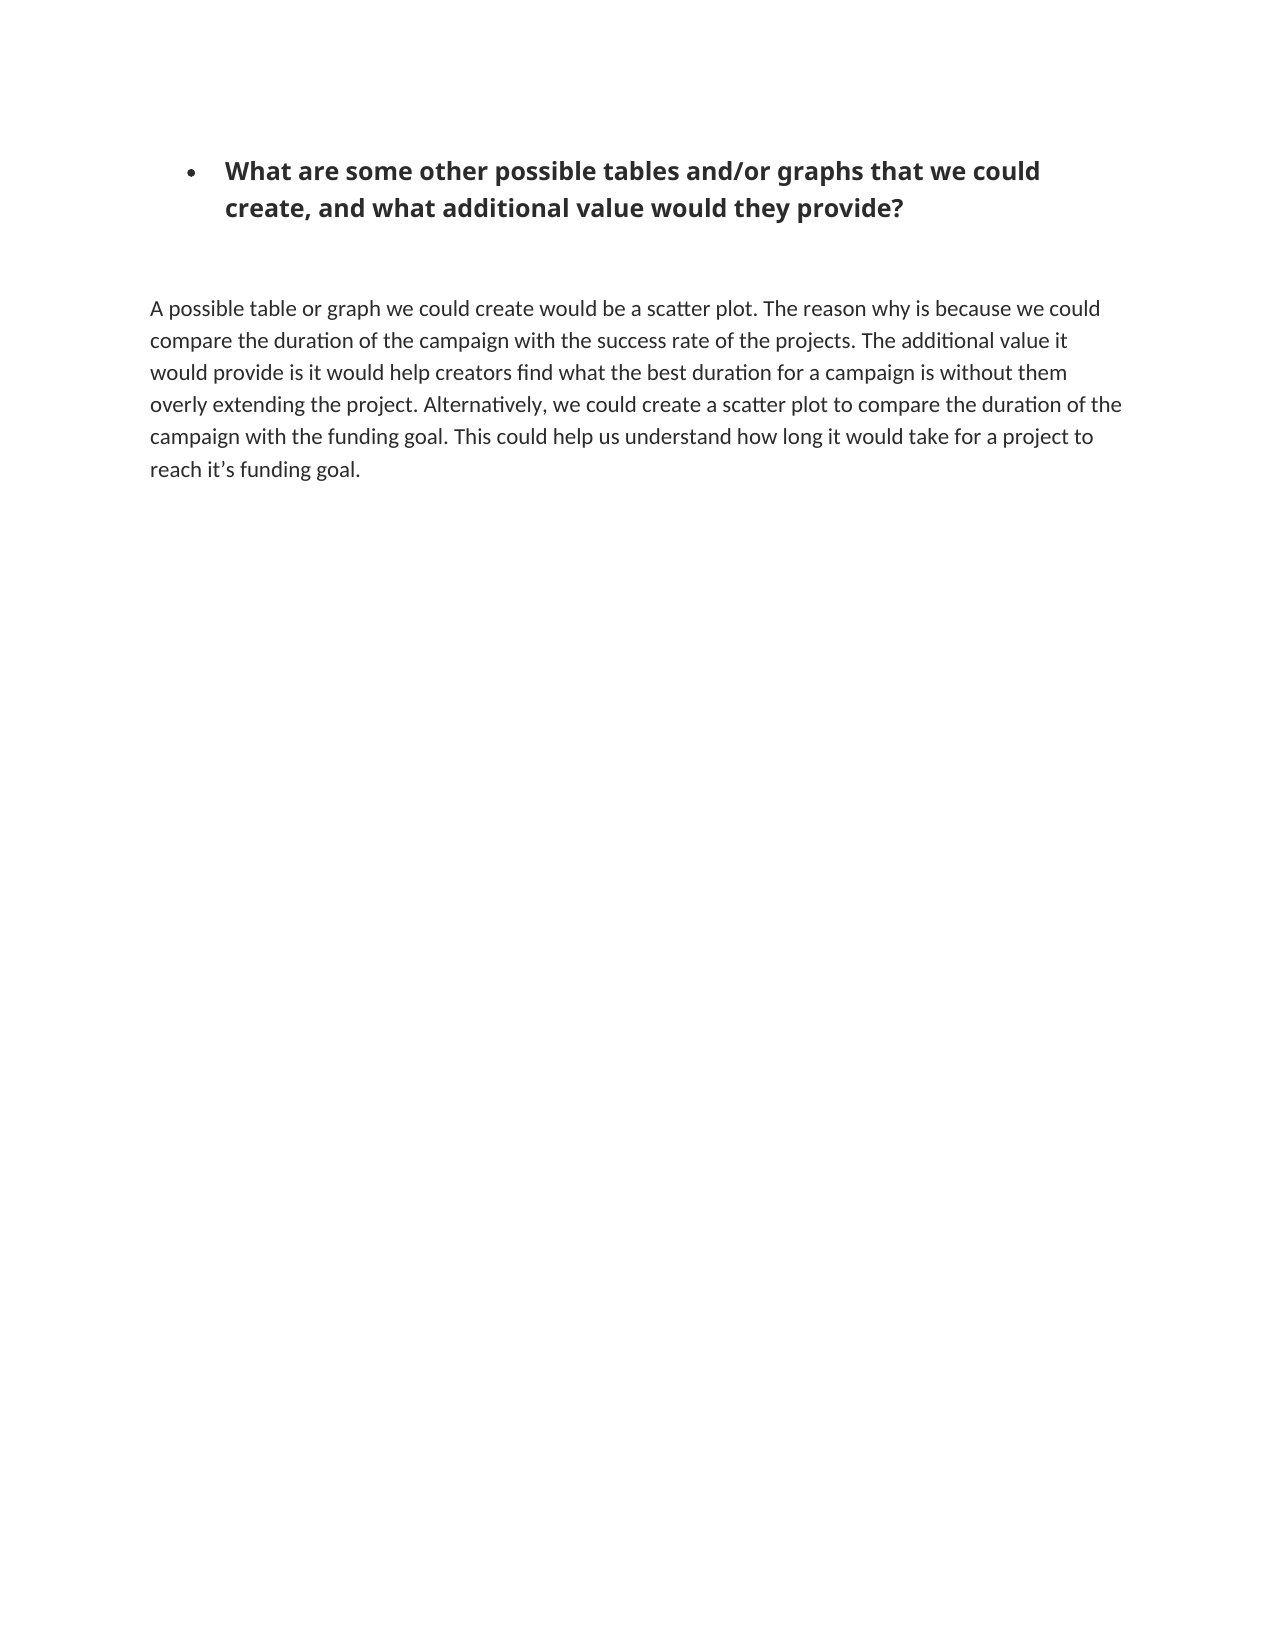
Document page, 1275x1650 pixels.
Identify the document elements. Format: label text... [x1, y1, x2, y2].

text A possible table or graph we could create would be a scatter plot. The reason why is because we could compare the duration of the campaign with the success rate of the projects. The additional value it would provide is it would help creators find what the best duration for a campaign is without them overly extending the project. Alternatively, we could create a scatter plot to compare the duration of the campaign with the funding goal. This could help us understand how long it would take for a project to reach it’s funding goal. [150, 294, 1125, 483]
list What are some other possible tables and/or graphs that we could create, and what additional value would they provide? [187, 150, 1125, 225]
